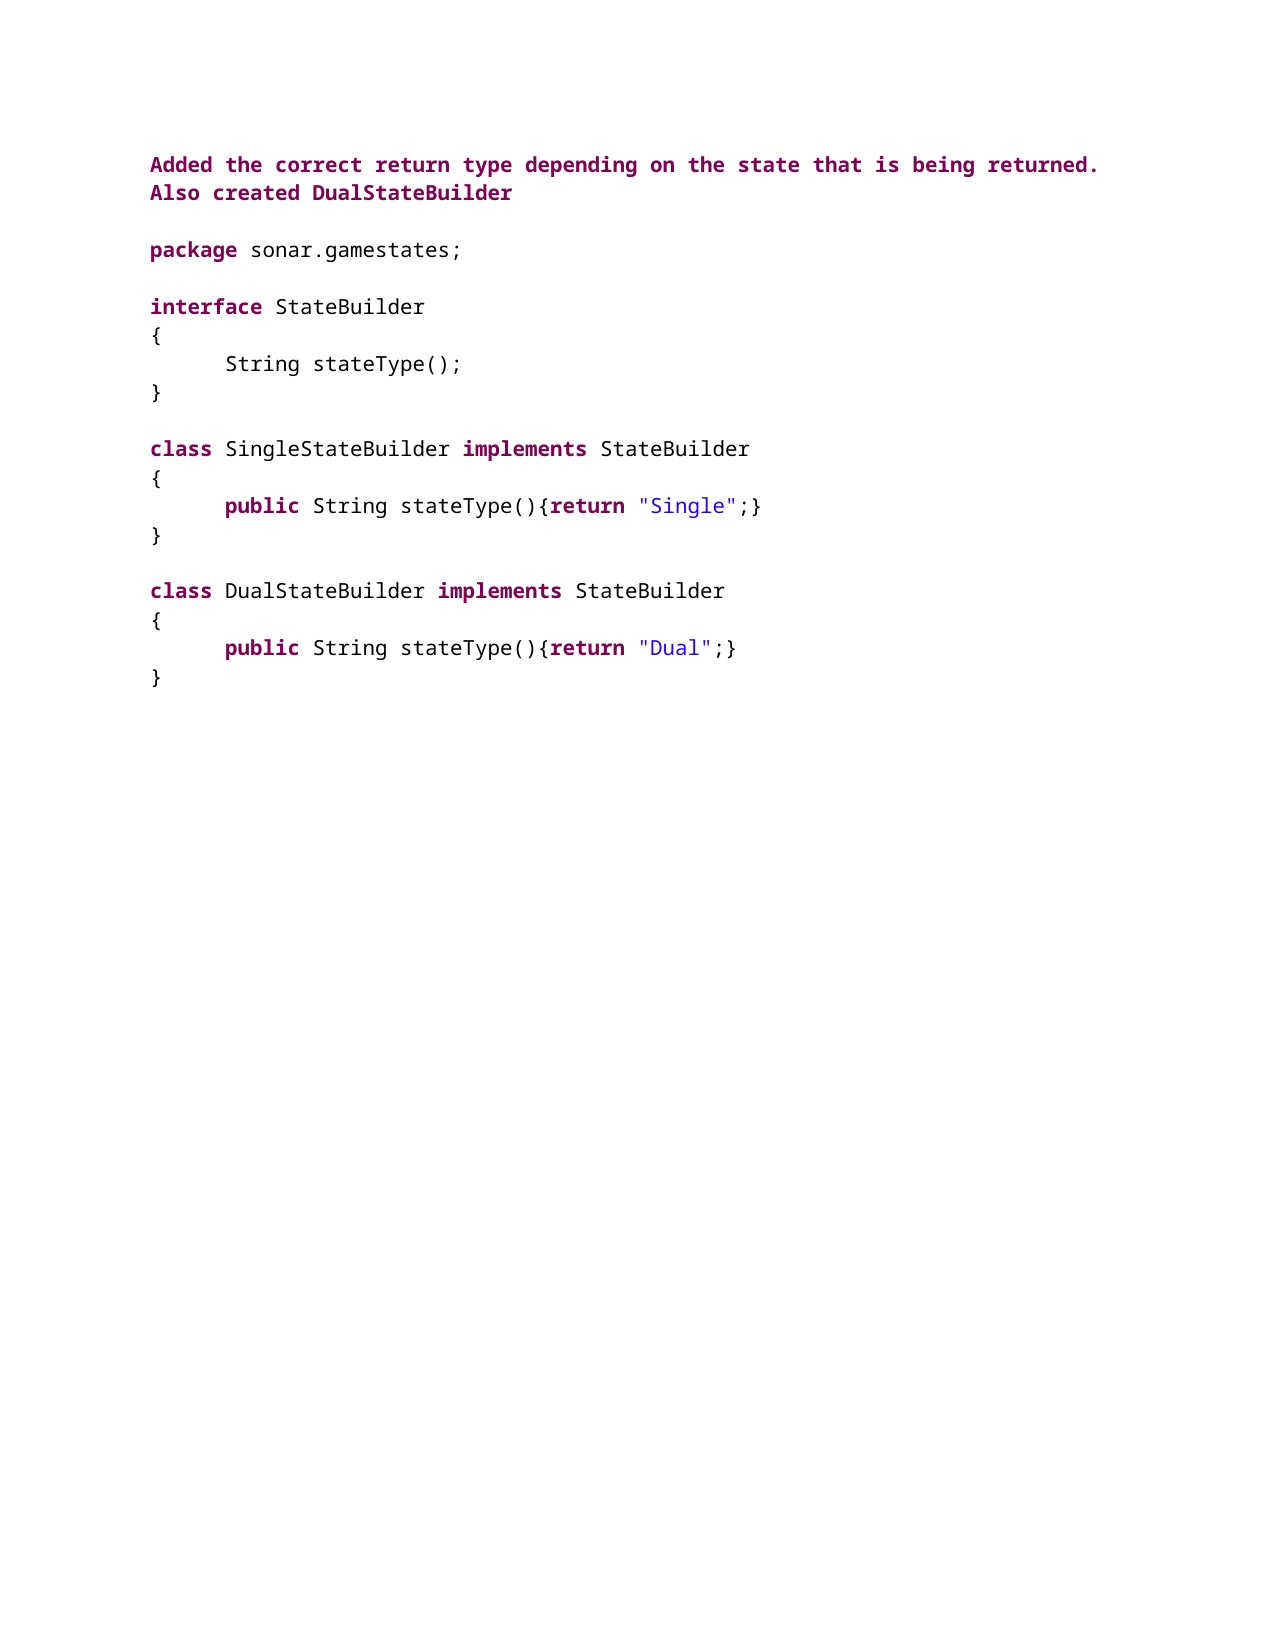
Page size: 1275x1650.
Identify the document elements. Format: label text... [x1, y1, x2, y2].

text String stateType(); [150, 349, 1125, 377]
text } [150, 520, 1125, 548]
text public String stateType(){return "Dual";} [150, 633, 1125, 662]
text Added the correct return type depending on the state that is being returned. Also created DualStateBuilder [150, 150, 1125, 207]
text } [150, 662, 1125, 690]
text interface StateBuilder [150, 292, 1125, 321]
text class DualStateBuilder implements StateBuilder [150, 577, 1125, 605]
text package sonar.gamestates; [150, 235, 1125, 264]
text { [150, 463, 1125, 491]
text { [150, 605, 1125, 633]
text class SingleStateBuilder implements StateBuilder [150, 434, 1125, 463]
text } [150, 377, 1125, 406]
text public String stateType(){return "Single";} [150, 491, 1125, 520]
text { [150, 321, 1125, 349]
